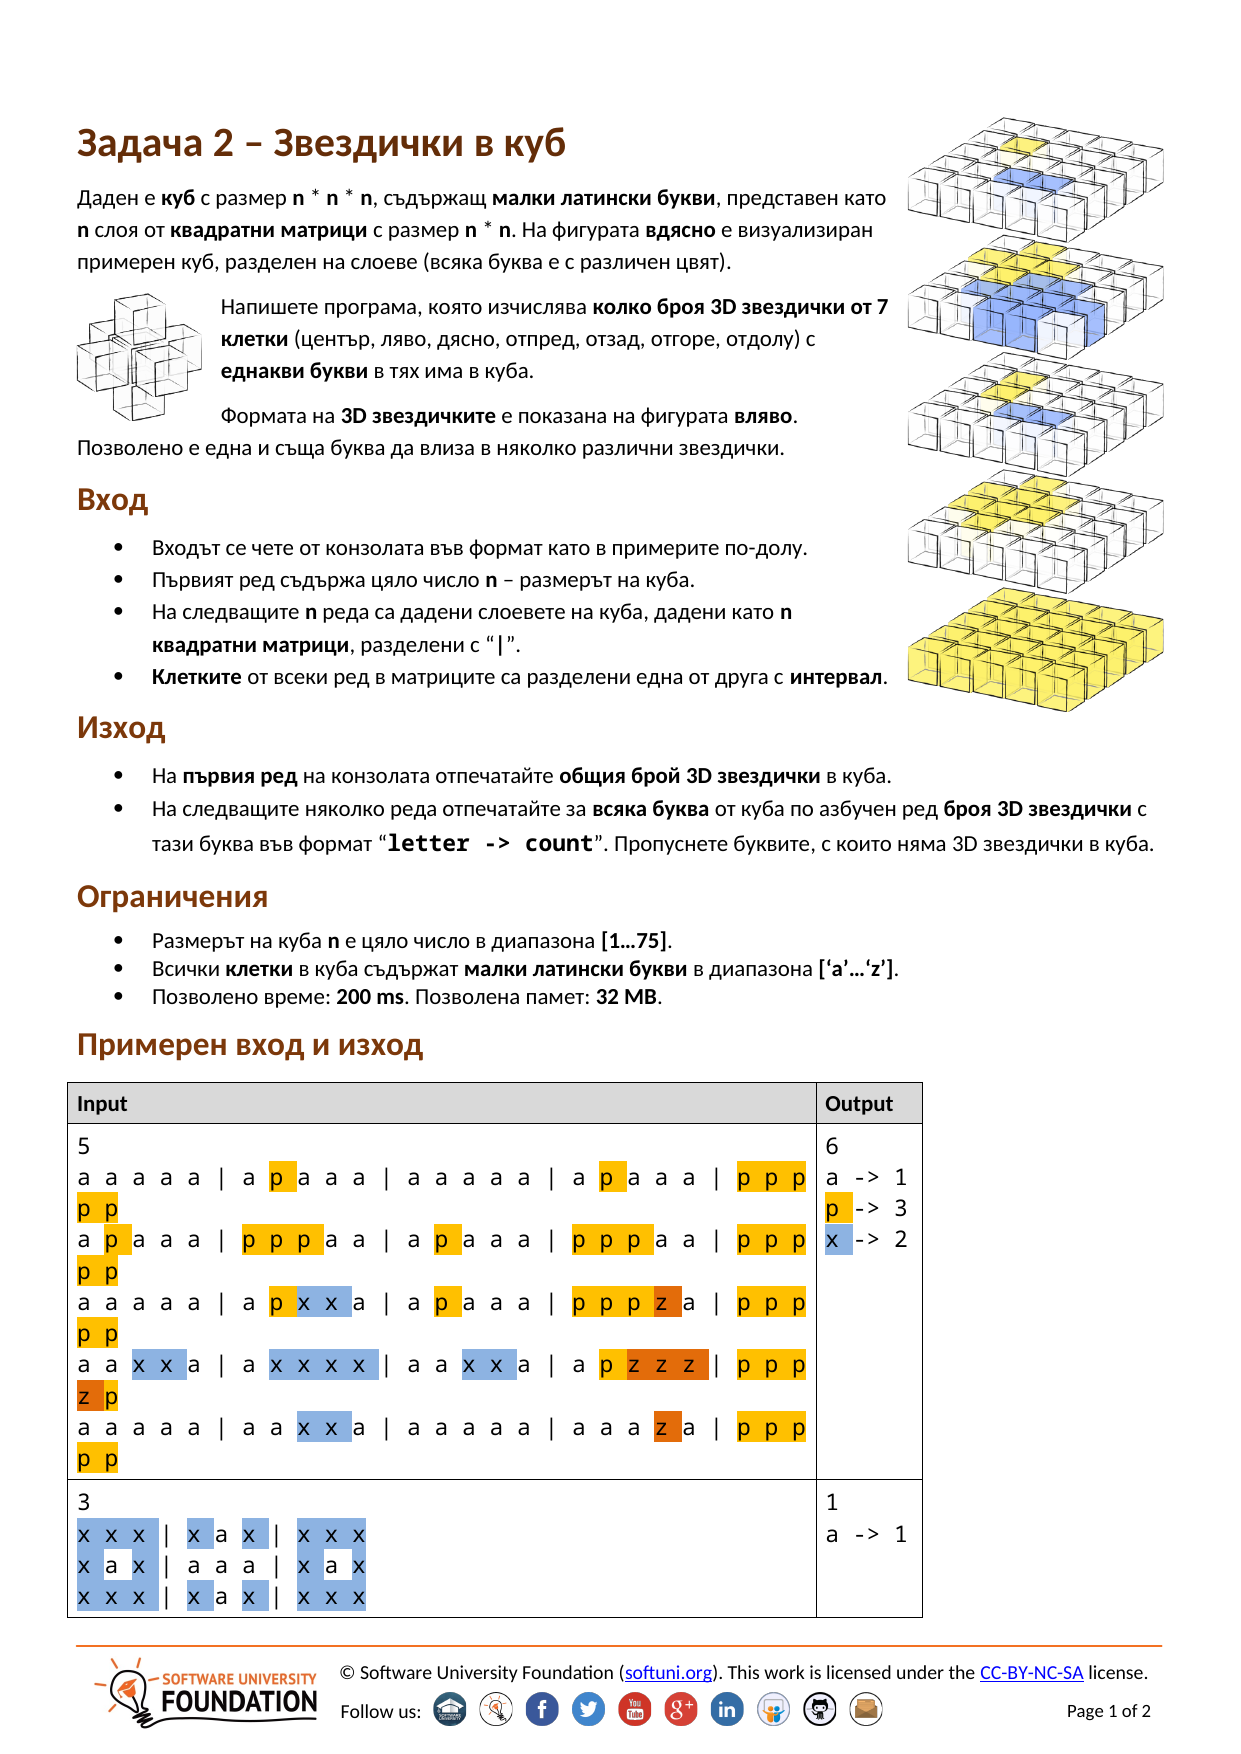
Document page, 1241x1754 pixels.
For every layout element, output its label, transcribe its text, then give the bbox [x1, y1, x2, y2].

list Позволено време: 200 ms. Позволена памет: 32 MB. [114, 982, 1163, 1010]
picture [618, 1692, 652, 1726]
list Първият ред съдържа цяло число n – размерът на куба. [114, 565, 1163, 593]
picture [572, 1692, 605, 1726]
table_cell 3 x x x | x a x | x x x x a x | a a a | x a x x x x | x a x | x x x [68, 1480, 816, 1617]
table_cell 6 a -> 1 p -> 3 x -> 2 [817, 1124, 922, 1479]
picture [93, 1656, 317, 1729]
subtitle Вход [77, 478, 1163, 519]
picture [433, 1692, 467, 1726]
list На следващите n реда са дадени слоевете на куба, дадени като n квадратни матрици, разделени с “|”. [114, 597, 1163, 658]
table_header Output [817, 1083, 922, 1123]
list На следващите няколко реда отпечатайте за всяка буква от куба по азбучен ред броя 3D звездички с тази буква във формат “letter -> count”. Пропуснете буквите, с които няма 3D звездички в куба. [114, 794, 1163, 858]
list На първия ред на конзолата отпечатайте общия брой 3D звездички в куба. [114, 762, 1163, 790]
picture [76, 293, 202, 421]
text Даден е куб с размер n * n * n, съдържащ малки латински букви, представен като n слоя от квадратни матрици с размер n * n. На фигурата вдясно е визуализиран примерен куб, разделен на слоеве (всяка буква е с различен цвят). [77, 183, 1163, 275]
table_cell 1 a -> 1 [817, 1480, 922, 1617]
picture [803, 1692, 837, 1726]
table_cell 5 a a a a a | a p a a a | a a a a a | a p a a a | p p p p p a p a a a | p p p a a | a p a a a | p p p a a | p p p p p a a a a a | a p x x a | a p a a a | p p p z a | p p p p p a a x x a | a x x x x | a a x x a | a p z z z | p p p z p a a a a a | a a x x a | a a a a a | a a a z a | p p p p p [68, 1124, 816, 1479]
text Формата на 3D звездичките е показана на фигурата вляво. Позволено е една и съща буква да влиза в няколко различни звездички. [77, 401, 1163, 461]
subtitle Примерен вход и изход [77, 1022, 1163, 1063]
picture [479, 1692, 513, 1726]
picture [664, 1692, 698, 1726]
picture [757, 1692, 790, 1726]
list Входът се чете от конзолата във формат като в примерите по-долу. [114, 533, 1163, 561]
subtitle Ограничения [77, 875, 1163, 916]
picture [849, 1692, 883, 1726]
picture [710, 1692, 744, 1726]
list Размерът на куба n е цяло число в диапазона [1…75]. [114, 926, 1163, 954]
table_header Input [68, 1083, 816, 1123]
list Всички клетки в куба съдържат малки латински букви в диапазона [‘a’…‘z’]. [114, 954, 1163, 982]
subtitle Задача 2 – Звездички в куб [77, 116, 1163, 167]
list Клетките от всеки ред в матриците са разделени една от друга с интервал. [114, 662, 1163, 690]
picture [525, 1692, 559, 1726]
subtitle Изход [77, 707, 1163, 747]
text Напишете програма, която изчислява колко броя 3D звездички от 7 клетки (център, ляво, дясно, отпред, отзад, отгоре, отдолу) с еднакви букви в тях има в куба. [77, 292, 1163, 384]
picture [907, 117, 1164, 712]
